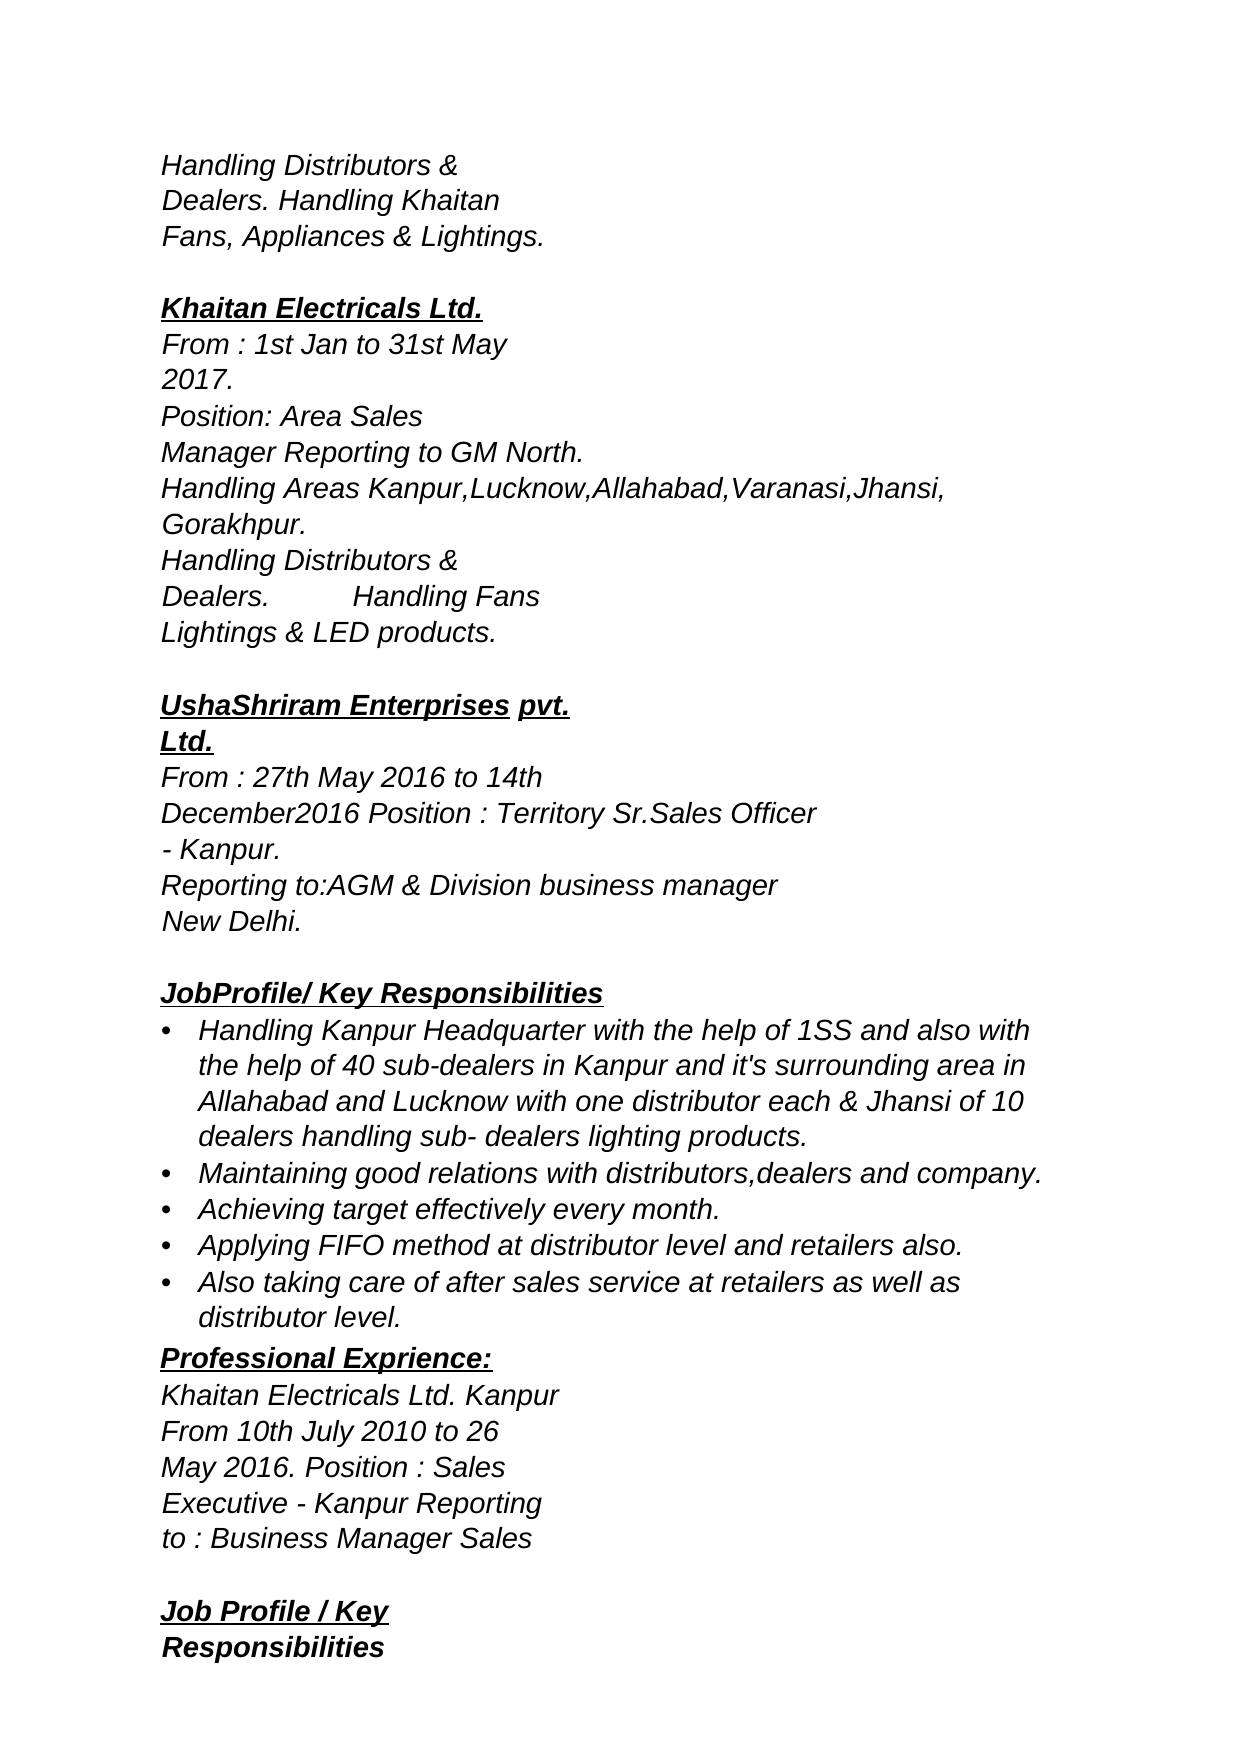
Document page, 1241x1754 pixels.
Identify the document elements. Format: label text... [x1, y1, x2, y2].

text From : 27th May 2016 to 14th [161, 760, 1056, 793]
text Lightings & LED products. [161, 615, 1056, 648]
text Job Profile / Key [160, 1594, 1056, 1627]
text Professional Exprience: [160, 1341, 1056, 1375]
list Achieving target effectively every month. [161, 1192, 1056, 1226]
text Khaitan Electricals Ltd. From : 1st Jan to 31st May 2017. [161, 291, 559, 396]
text Khaitan Electricals Ltd. Kanpur [161, 1377, 1056, 1411]
text UshaShriram Enterprises pvt. [160, 688, 1056, 721]
list Also taking care of after sales service at retailers as well as distributor level. [161, 1265, 1056, 1334]
text Handling Distributors & Dealers. Handling Khaitan Fans, Appliances & Lightings. [161, 148, 580, 252]
text Manager Reporting to GM North. [161, 435, 1056, 468]
text Handling Areas Kanpur,Lucknow,Allahabad,Varanasi,Jhansi, Gorakhpur. [161, 471, 1056, 540]
text Handling Distributors & Dealers. Handling Fans [161, 543, 591, 612]
text JobProfile/ Key Responsibilities [160, 977, 1056, 1010]
text Responsibilities [162, 1630, 1056, 1664]
text May 2016. Position : Sales Executive - Kanpur Reporting to : Business Manager Sales [161, 1450, 574, 1555]
list Maintaining good relations with distributors,dealers and company. [161, 1156, 1056, 1189]
text From 10th July 2010 to 26 [161, 1414, 1056, 1447]
text Reporting to:AGM & Division business manager New Delhi. [161, 868, 844, 937]
text Ltd. [160, 724, 1056, 757]
text December2016 Position : Territory Sr.Sales Officer - Kanpur. [161, 796, 834, 865]
text Position: Area Sales [161, 398, 1056, 432]
list Handling Kanpur Headquarter with the help of 1SS and also with the help of 40 sub-dealers in Kanpur and it's surrounding area in Allahabad and Lucknow with one distributor each & Jhansi of 10 dealers handling sub- dealers lighting products. [161, 1013, 1056, 1153]
list Applying FIFO method at distributor level and retailers also. [161, 1228, 1056, 1262]
